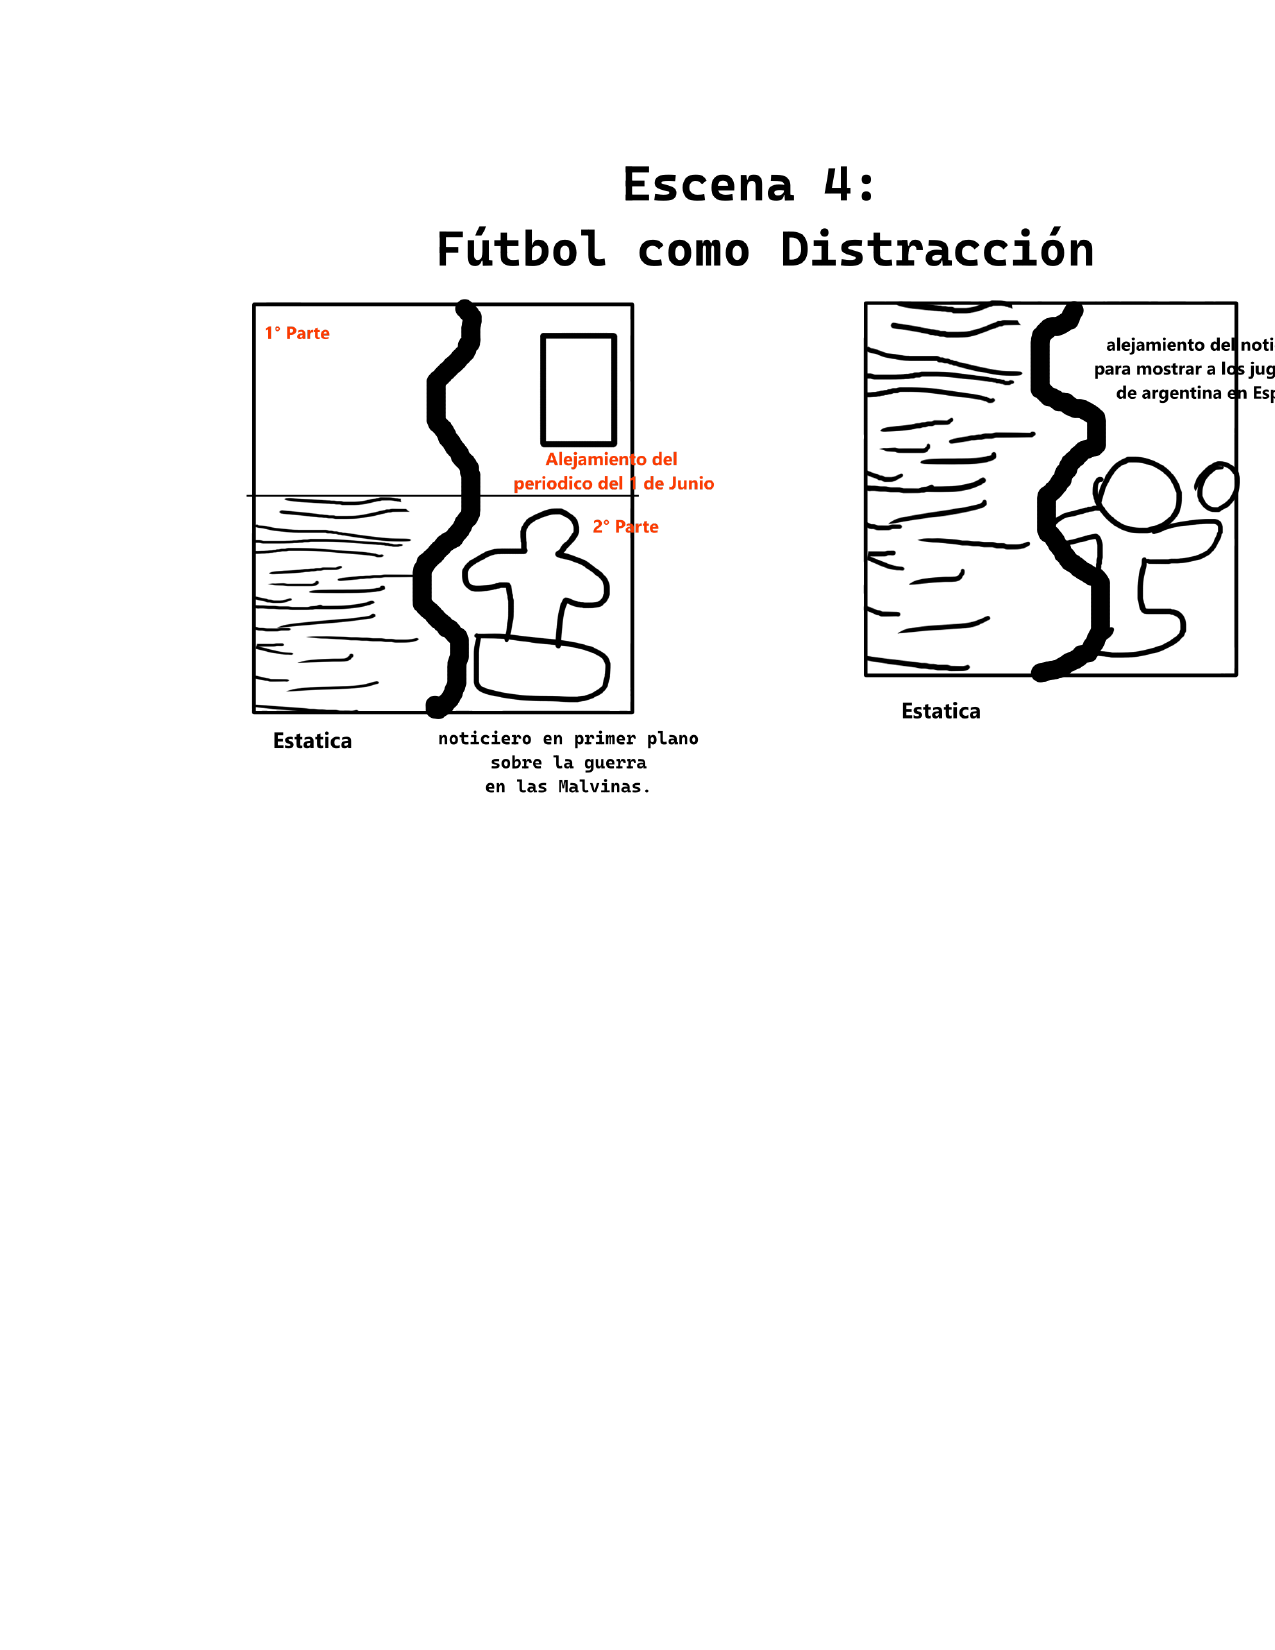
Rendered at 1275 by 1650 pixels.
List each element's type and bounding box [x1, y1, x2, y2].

picture [150, 150, 1275, 842]
